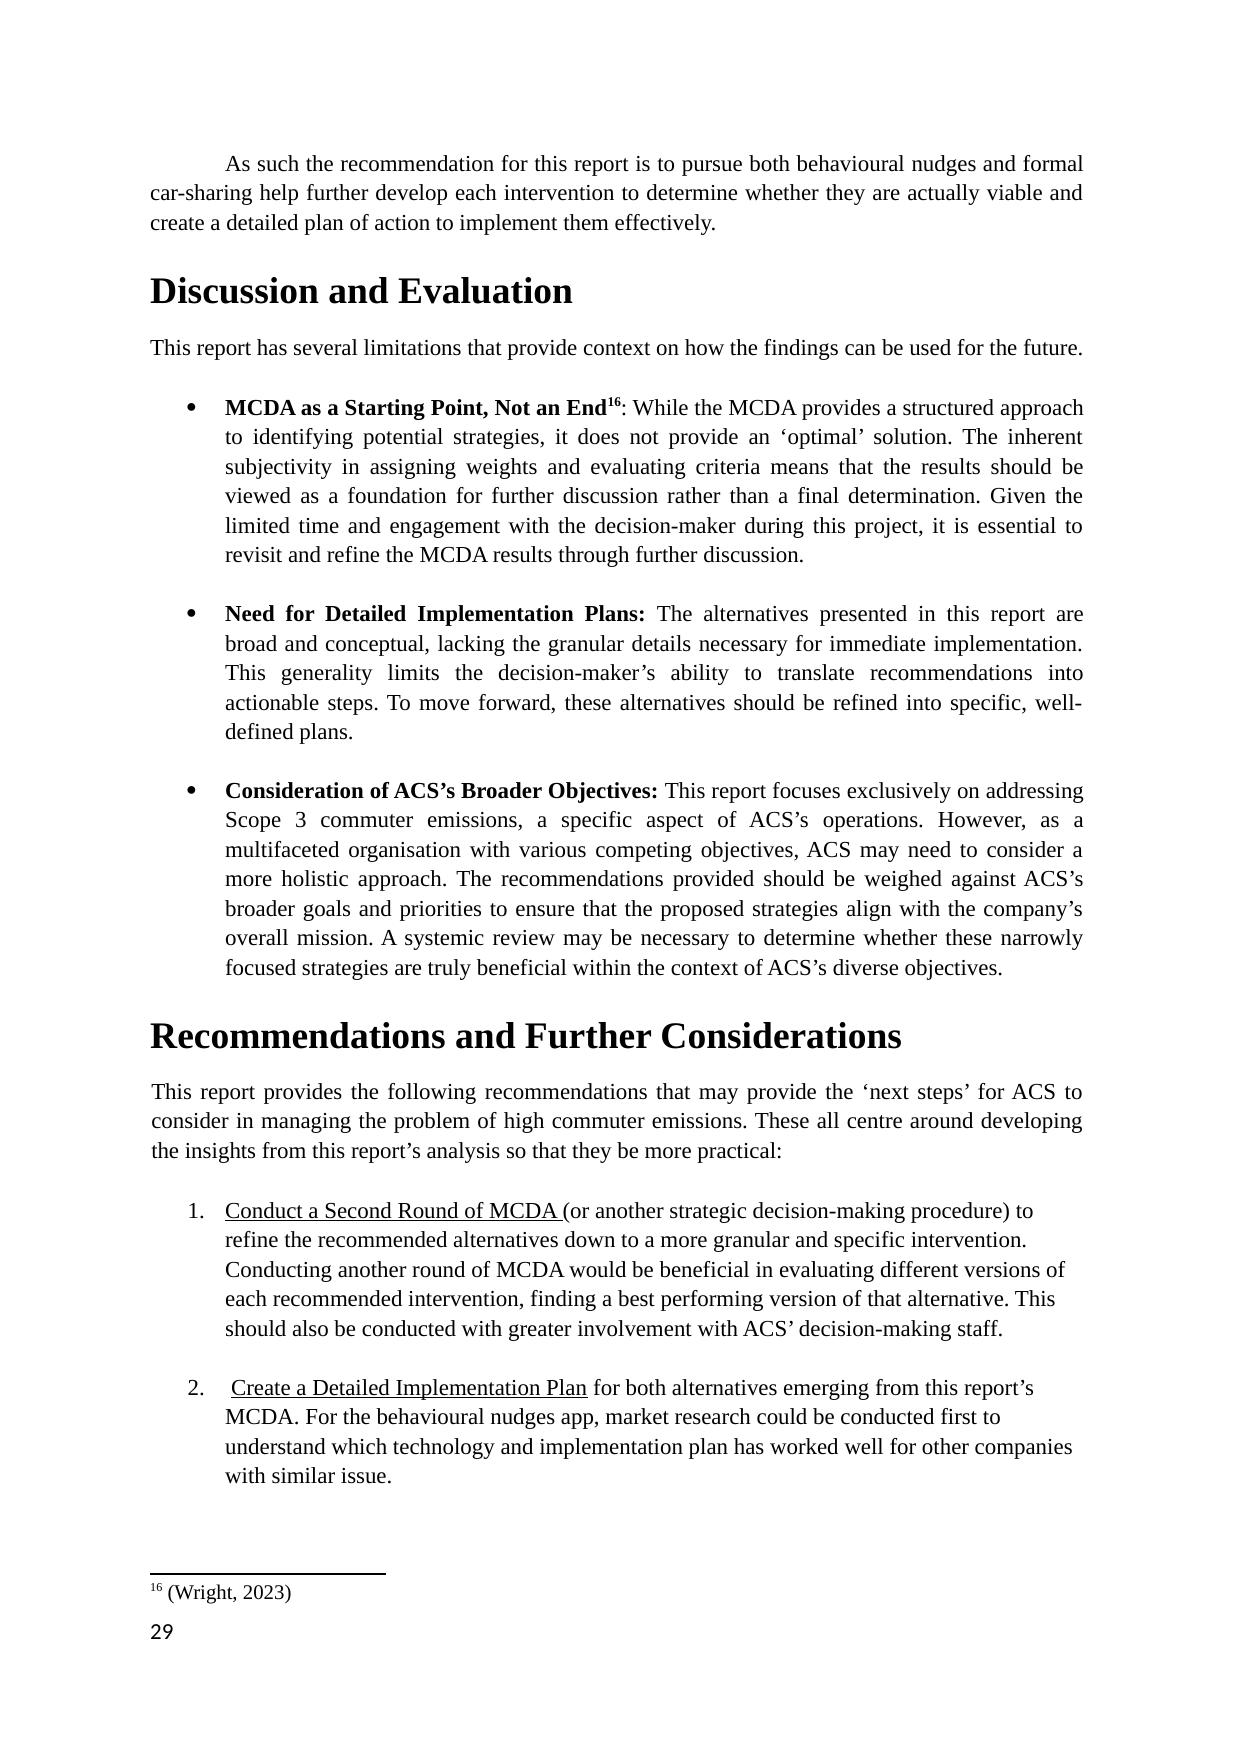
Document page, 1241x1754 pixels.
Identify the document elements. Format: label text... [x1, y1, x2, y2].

list Conduct a Second Round of MCDA (or another strategic decision-making procedure) to refine the recommended alternatives down to a more granular and specific intervention. Conducting another round of MCDA would be beneficial in evaluating different versions of each recommended intervention, finding a best performing version of that alternative. This should also be conducted with greater involvement with ACS’ decision-making staff. [187, 1197, 1085, 1341]
subtitle Recommendations and Further Considerations [150, 1013, 1090, 1056]
list MCDA as a Starting Point, Not an End: While the MCDA provides a structured approach to identifying potential strategies, it does not provide an ‘optimal’ solution. The inherent subjectivity in assigning weights and evaluating criteria means that the results should be viewed as a foundation for further discussion rather than a final determination. Given the limited time and engagement with the decision-maker during this project, it is essential to revisit and refine the MCDA results through further discussion. [187, 394, 1085, 567]
text This report has several limitations that provide context on how the findings can be used for the future. [150, 334, 1085, 360]
list Consideration of ACS’s Broader Objectives: This report focuses exclusively on addressing Scope 3 commuter emissions, a specific aspect of ACS’s operations. However, as a multifaceted organisation with various competing objectives, ACS may need to consider a more holistic approach. The recommendations provided should be weighed against ACS’s broader goals and priorities to ensure that the proposed strategies align with the company’s overall mission. A systemic review may be necessary to determine whether these narrowly focused strategies are truly beneficial within the context of ACS’s diverse objectives. [187, 777, 1085, 980]
text As such the recommendation for this report is to pursue both behavioural nudges and formal car-sharing help further develop each intervention to determine whether they are actually viable and create a detailed plan of action to implement them effectively. [150, 150, 1085, 235]
subtitle Discussion and Evaluation [150, 269, 1090, 312]
text This report provides the following recommendations that may provide the ‘next steps’ for ACS to consider in managing the problem of high commuter emissions. These all centre around developing the insights from this report’s analysis so that they be more practical: [150, 1078, 1085, 1163]
list Create a Detailed Implementation Plan for both alternatives emerging from this report’s MCDA. For the behavioural nudges app, market research could be conducted first to understand which technology and implementation plan has worked well for other companies with similar issue. [187, 1374, 1085, 1489]
list Need for Detailed Implementation Plans: The alternatives presented in this report are broad and conceptual, lacking the granular details necessary for immediate implementation. This generality limits the decision-maker’s ability to translate recommendations into actionable steps. To move forward, these alternatives should be refined into specific, well-defined plans. [187, 600, 1085, 744]
